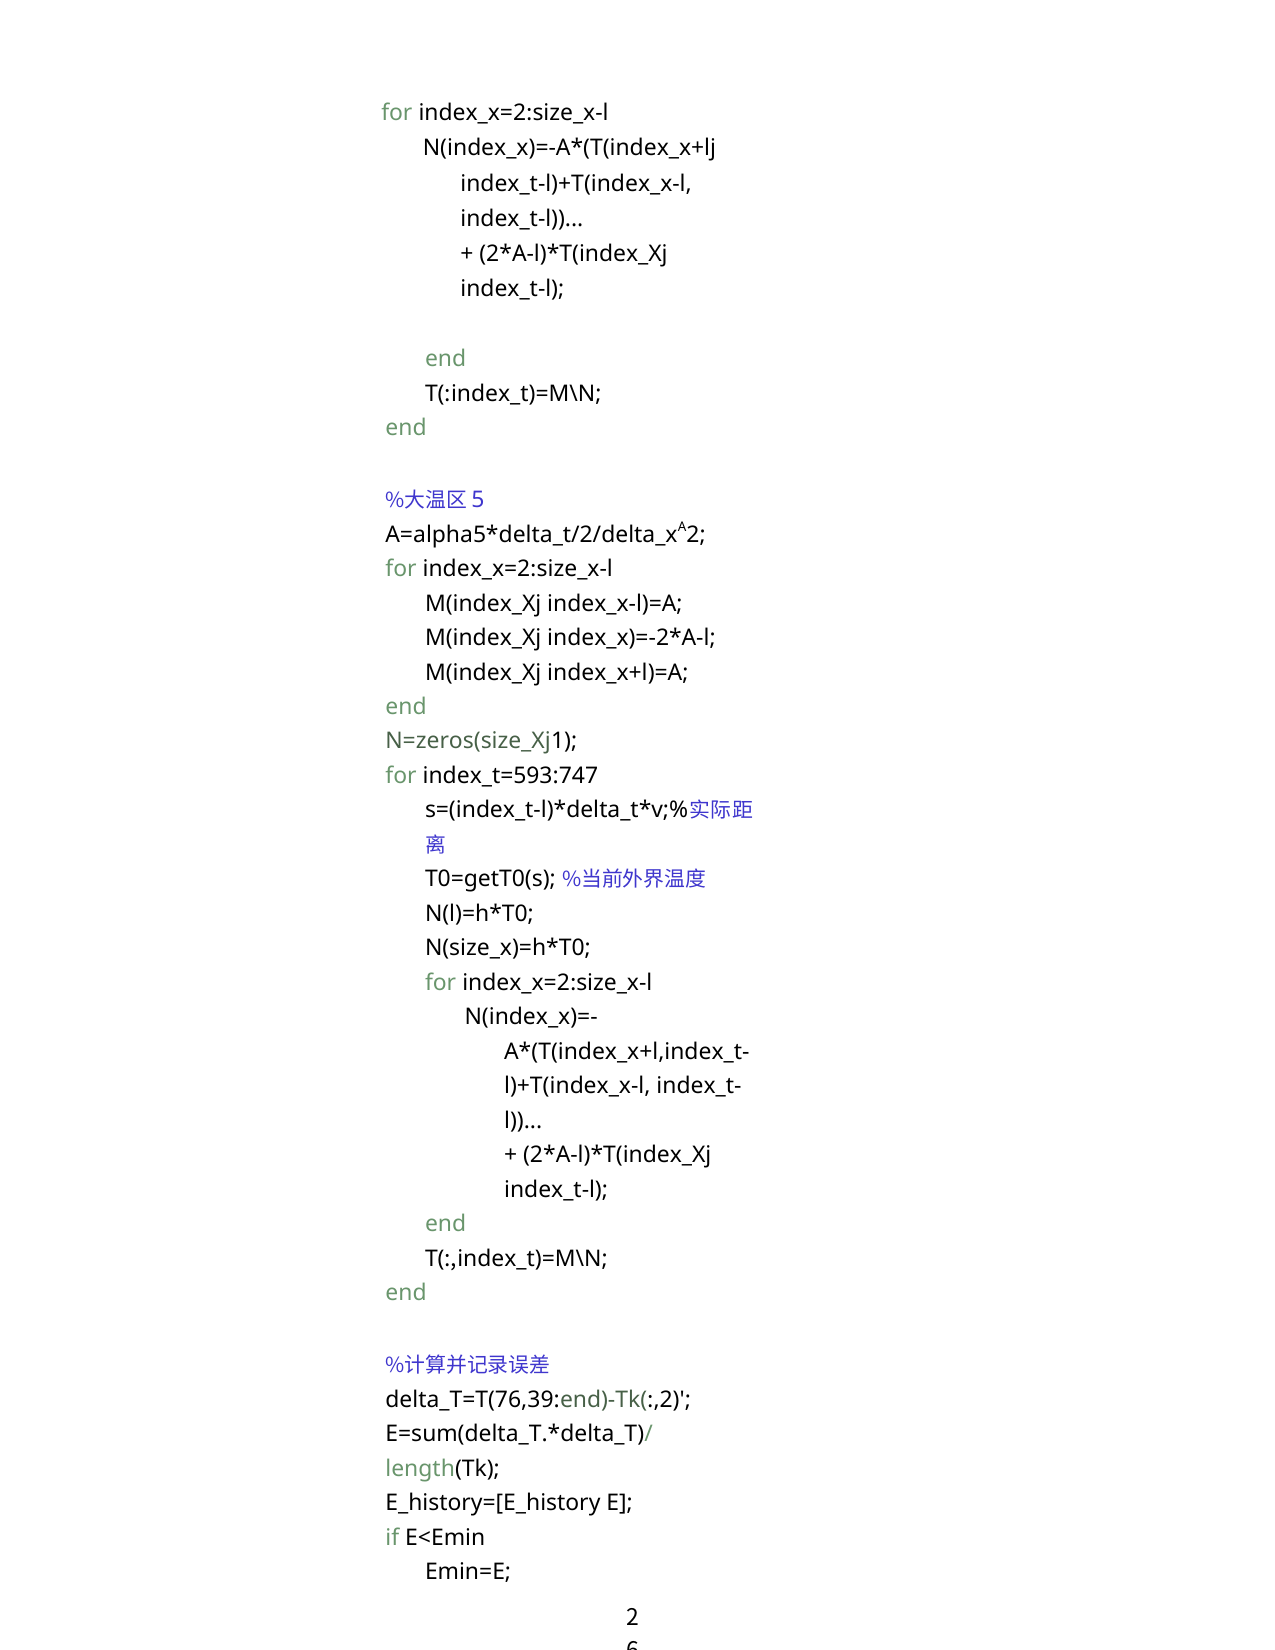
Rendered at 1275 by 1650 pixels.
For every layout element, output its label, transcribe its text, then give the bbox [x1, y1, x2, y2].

text T0=getT0(s); %当前外界温度 [425, 859, 753, 894]
text A=alpha5*delta_t/2/delta_xA2; [385, 514, 753, 549]
text N(l)=h*T0; [425, 894, 753, 928]
text %大温区5 [385, 480, 753, 514]
text s=(index_t-l)*delta_t*v;%实际距离 [425, 790, 753, 859]
text end [425, 1204, 753, 1238]
text N=zeros(size_Xj1); [385, 721, 753, 756]
text + (2*A-l)*T(index_Xj index_t-l); [504, 1135, 753, 1204]
text for index_x=2:size_x-l [385, 549, 753, 583]
text E=sum(delta_T.*delta_T)/length(Tk); [385, 1414, 753, 1483]
text if E<Emin [385, 1517, 753, 1552]
text for index_t=593:747 [385, 756, 753, 790]
text for index_x=2:size_x-l [381, 92, 753, 128]
text T(:,index_t)=M\N; [425, 1238, 753, 1273]
text end [385, 408, 753, 442]
text + (2*A-l)*T(index_Xj index_t-l); [460, 233, 753, 304]
text M(index_Xj index_x+l)=A; [425, 652, 753, 687]
text N(size_x)=h*T0; [425, 928, 753, 963]
text end [425, 339, 753, 373]
text Emin=E; [425, 1552, 753, 1586]
text N(index_x)=-A*(T(index_x+l,index_t-l)+T(index_x-l, index_t-l))... [464, 997, 753, 1135]
text N(index_x)=-A*(T(index_x+lj index_t-l)+T(index_x-l, index_t-l))... [423, 128, 753, 233]
text E_history=[E_history E]; [385, 1483, 753, 1517]
text end [385, 687, 753, 721]
text T(:index_t)=M\N; [425, 373, 753, 408]
text for index_x=2:size_x-l [425, 963, 753, 997]
text M(index_Xj index_x)=-2*A-l; [425, 618, 753, 652]
text %计算并记录误差 [385, 1345, 753, 1379]
text M(index_Xj index_x-l)=A; [425, 583, 753, 618]
text delta_T=T(76,39:end)-Tk(:,2)'; [385, 1379, 753, 1414]
text end [385, 1273, 753, 1307]
